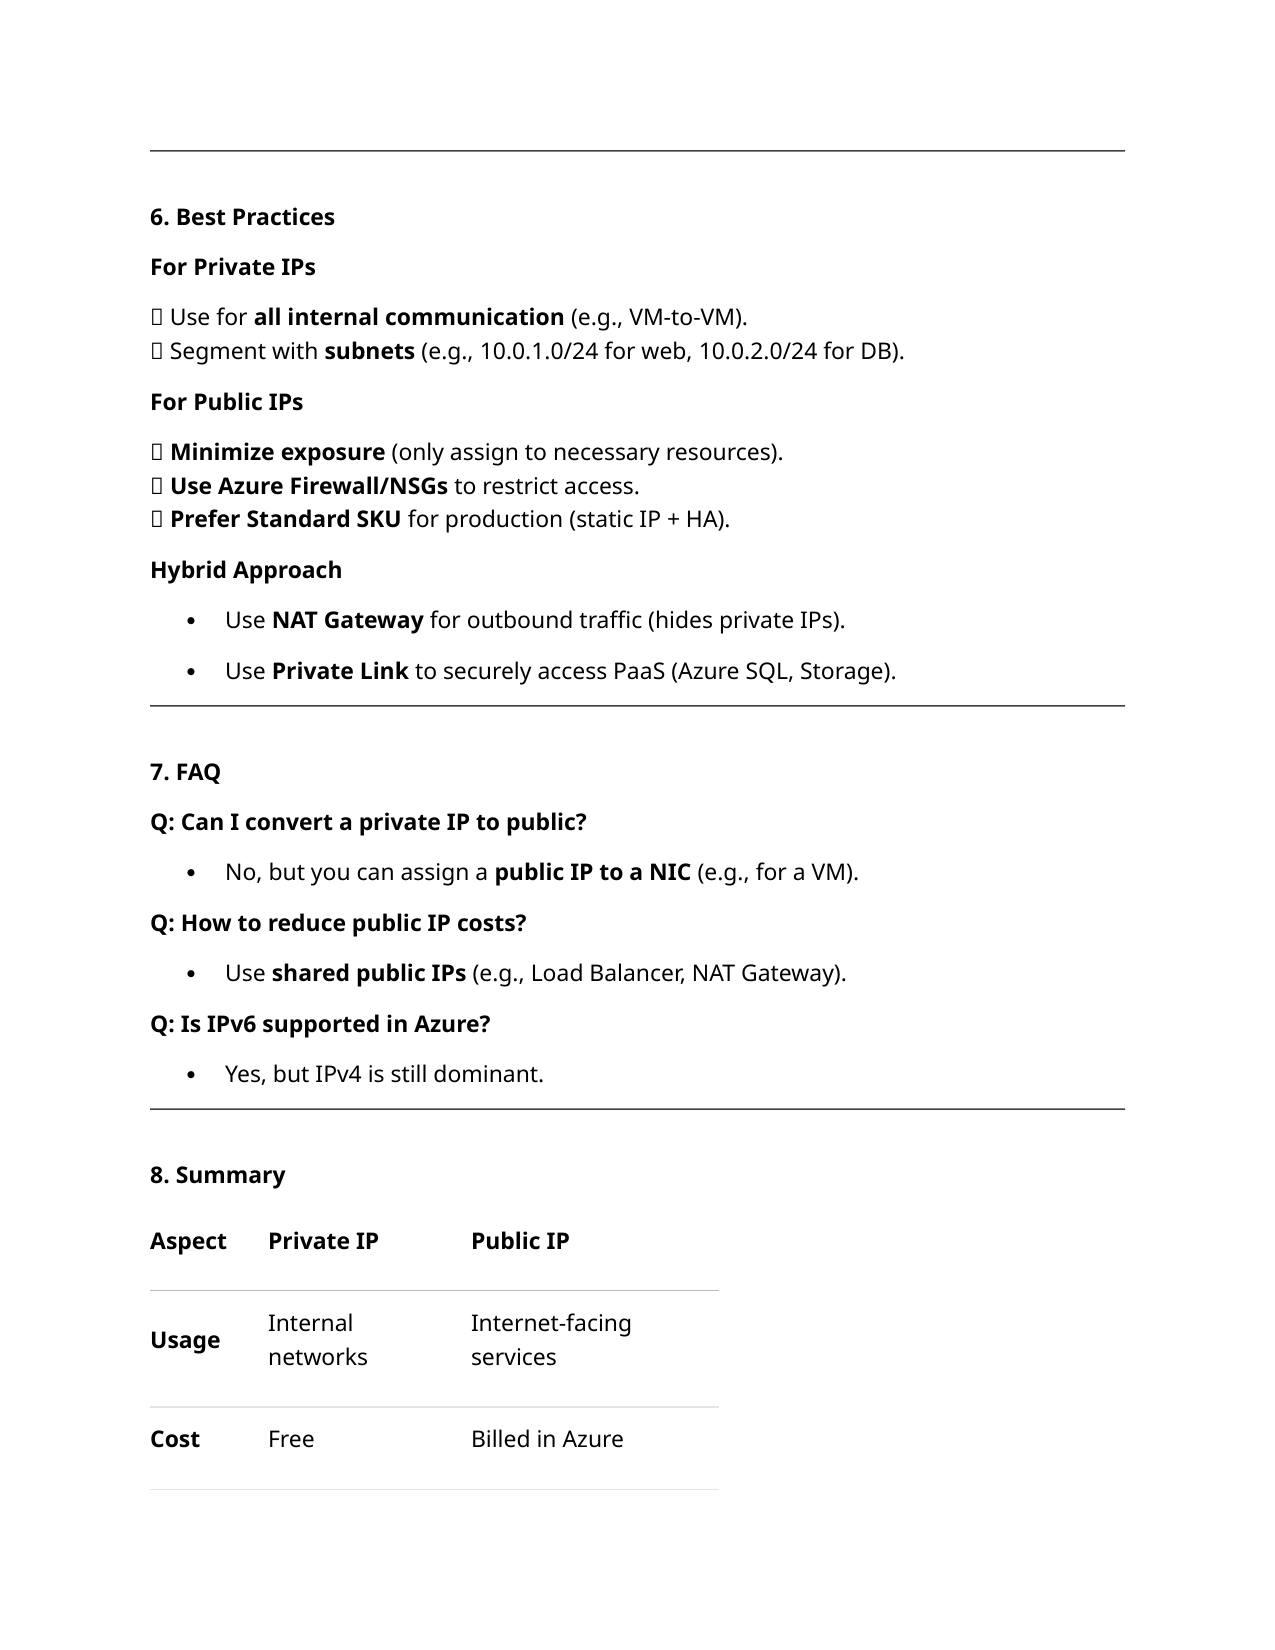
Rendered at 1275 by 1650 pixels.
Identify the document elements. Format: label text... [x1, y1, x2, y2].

table_header Aspect [150, 1209, 252, 1290]
table_cell Cost [150, 1408, 252, 1489]
text ✅ Use for all internal communication (e.g., VM-to-VM). ✅ Segment with subnets (e.g., 10.0.1.0/24 for web, 10.0.2.0/24 for DB). [150, 301, 1125, 366]
table_cell Usage [150, 1291, 252, 1406]
text 6. Best Practices [150, 200, 1125, 232]
text Q: Is IPv6 supported in Azure? [150, 1007, 1125, 1039]
list Use Private Link to securely access PaaS (Azure SQL, Storage). [187, 654, 1125, 686]
list Use shared public IPs (e.g., Load Balancer, NAT Gateway). [187, 957, 1125, 988]
table_cell Internal networks [252, 1291, 455, 1406]
text 7. FAQ [150, 755, 1125, 787]
text For Public IPs [150, 385, 1125, 417]
list Yes, but IPv4 is still dominant. [187, 1058, 1125, 1089]
text Q: Can I convert a private IP to public? [150, 806, 1125, 837]
list Use NAT Gateway for outbound traffic (hides private IPs). [187, 604, 1125, 635]
table_header Public IP [455, 1209, 718, 1290]
text Q: How to reduce public IP costs? [150, 907, 1125, 938]
table_header Private IP [252, 1209, 455, 1290]
text 8. Summary [150, 1159, 1125, 1190]
table_cell Free [252, 1408, 455, 1489]
text Hybrid Approach [150, 554, 1125, 585]
table_cell Billed in Azure [455, 1408, 718, 1489]
list No, but you can assign a public IP to a NIC (e.g., for a VM). [187, 856, 1125, 887]
text For Private IPs [150, 251, 1125, 282]
text ✅ Minimize exposure (only assign to necessary resources). ✅ Use Azure Firewall/NSGs to restrict access. ✅ Prefer Standard SKU for production (static IP + HA). [150, 436, 1125, 534]
table_cell Internet-facing services [455, 1291, 718, 1406]
